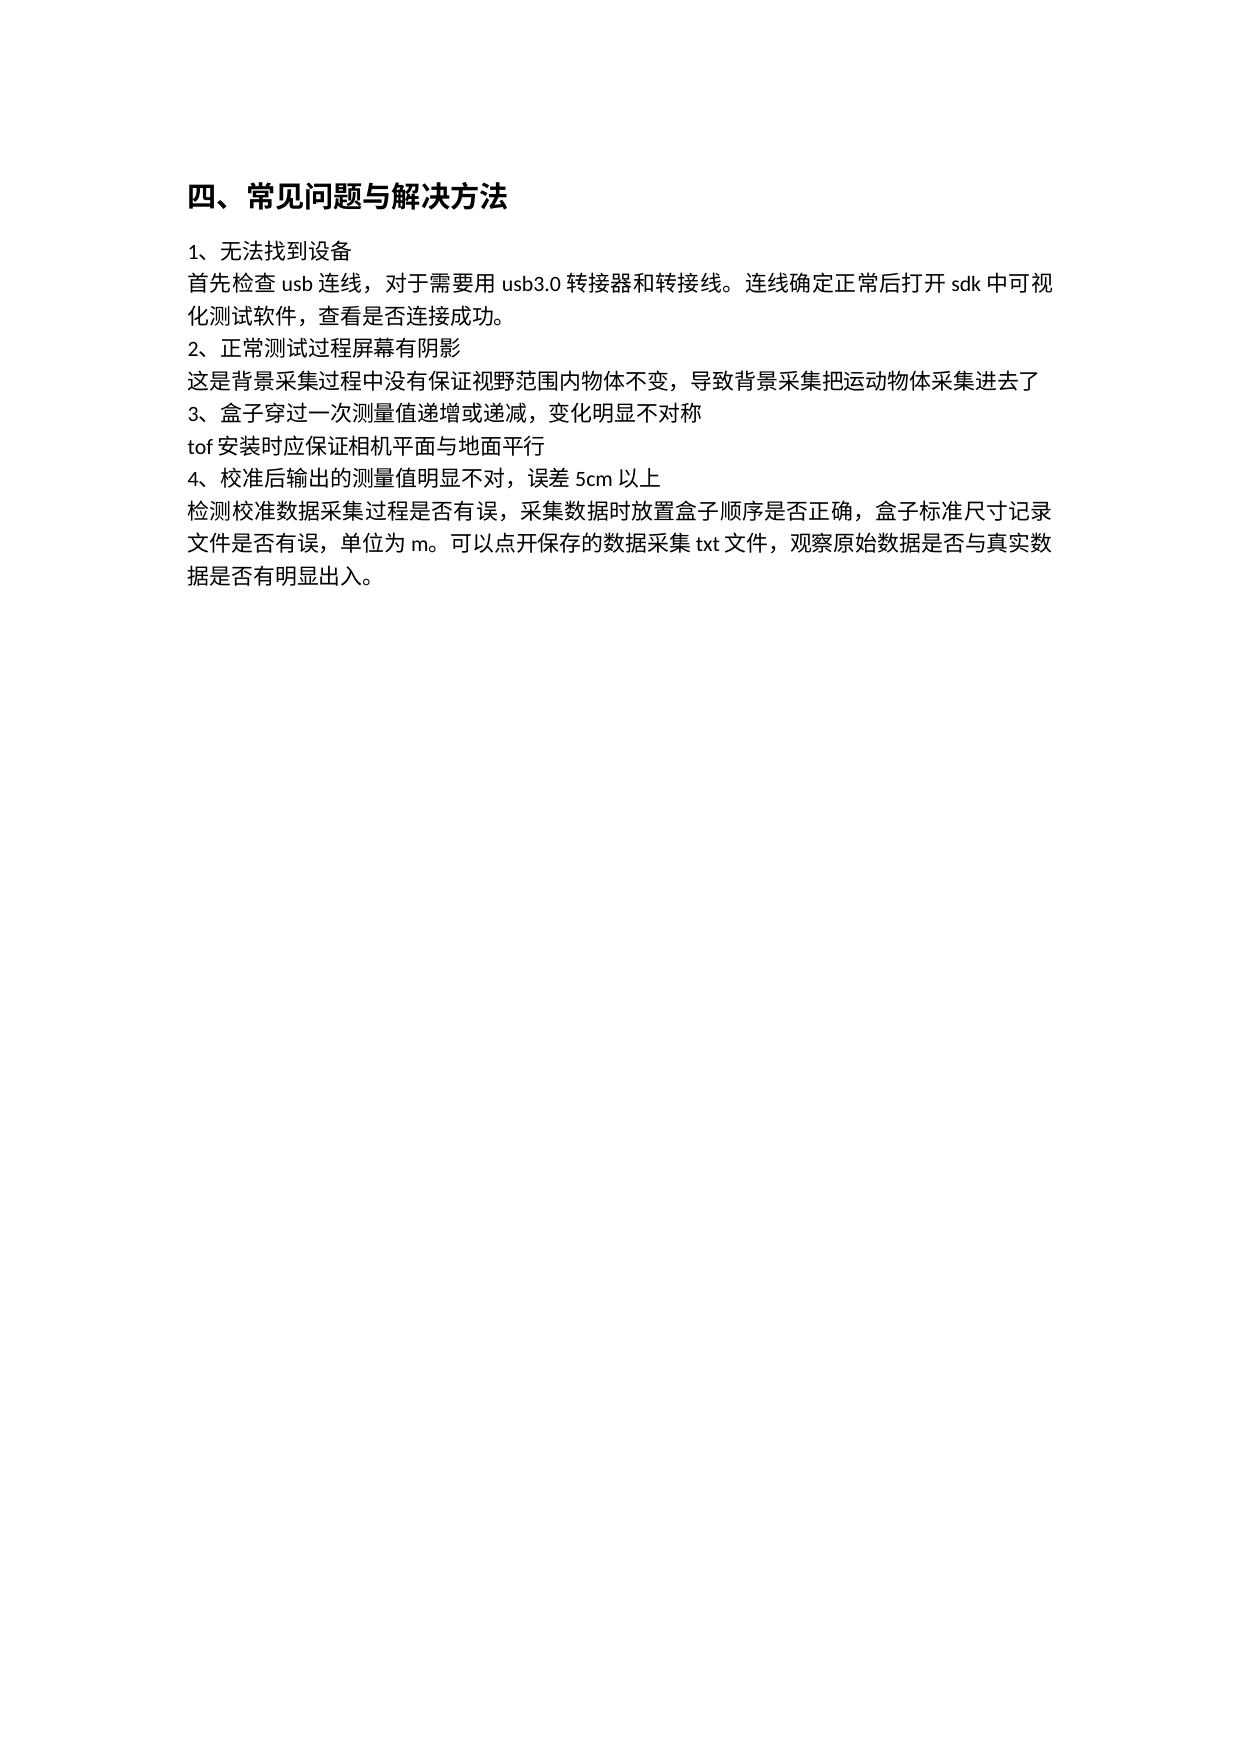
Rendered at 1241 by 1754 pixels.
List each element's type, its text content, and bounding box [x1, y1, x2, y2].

text 这是背景采集过程中没有保证视野范围内物体不变，导致背景采集把运动物体采集进去了 [187, 363, 1053, 396]
text 首先检查usb连线，对于需要用usb3.0转接器和转接线。连线确定正常后打开sdk中可视化测试软件，查看是否连接成功。 [187, 266, 1053, 331]
text 3、盒子穿过一次测量值递增或递减，变化明显不对称 [187, 396, 1053, 428]
text 4、校准后输出的测量值明显不对，误差5cm以上 [187, 461, 1053, 493]
text 检测校准数据采集过程是否有误，采集数据时放置盒子顺序是否正确，盒子标准尺寸记录文件是否有误，单位为m。可以点开保存的数据采集txt文件，观察原始数据是否与真实数据是否有明显出入。 [187, 493, 1053, 591]
text tof安装时应保证相机平面与地面平行 [187, 428, 1053, 461]
title 四、常见问题与解决方法 [187, 162, 1053, 227]
text 1、无法找到设备 [187, 233, 1053, 266]
text 2、正常测试过程屏幕有阴影 [187, 331, 1053, 363]
